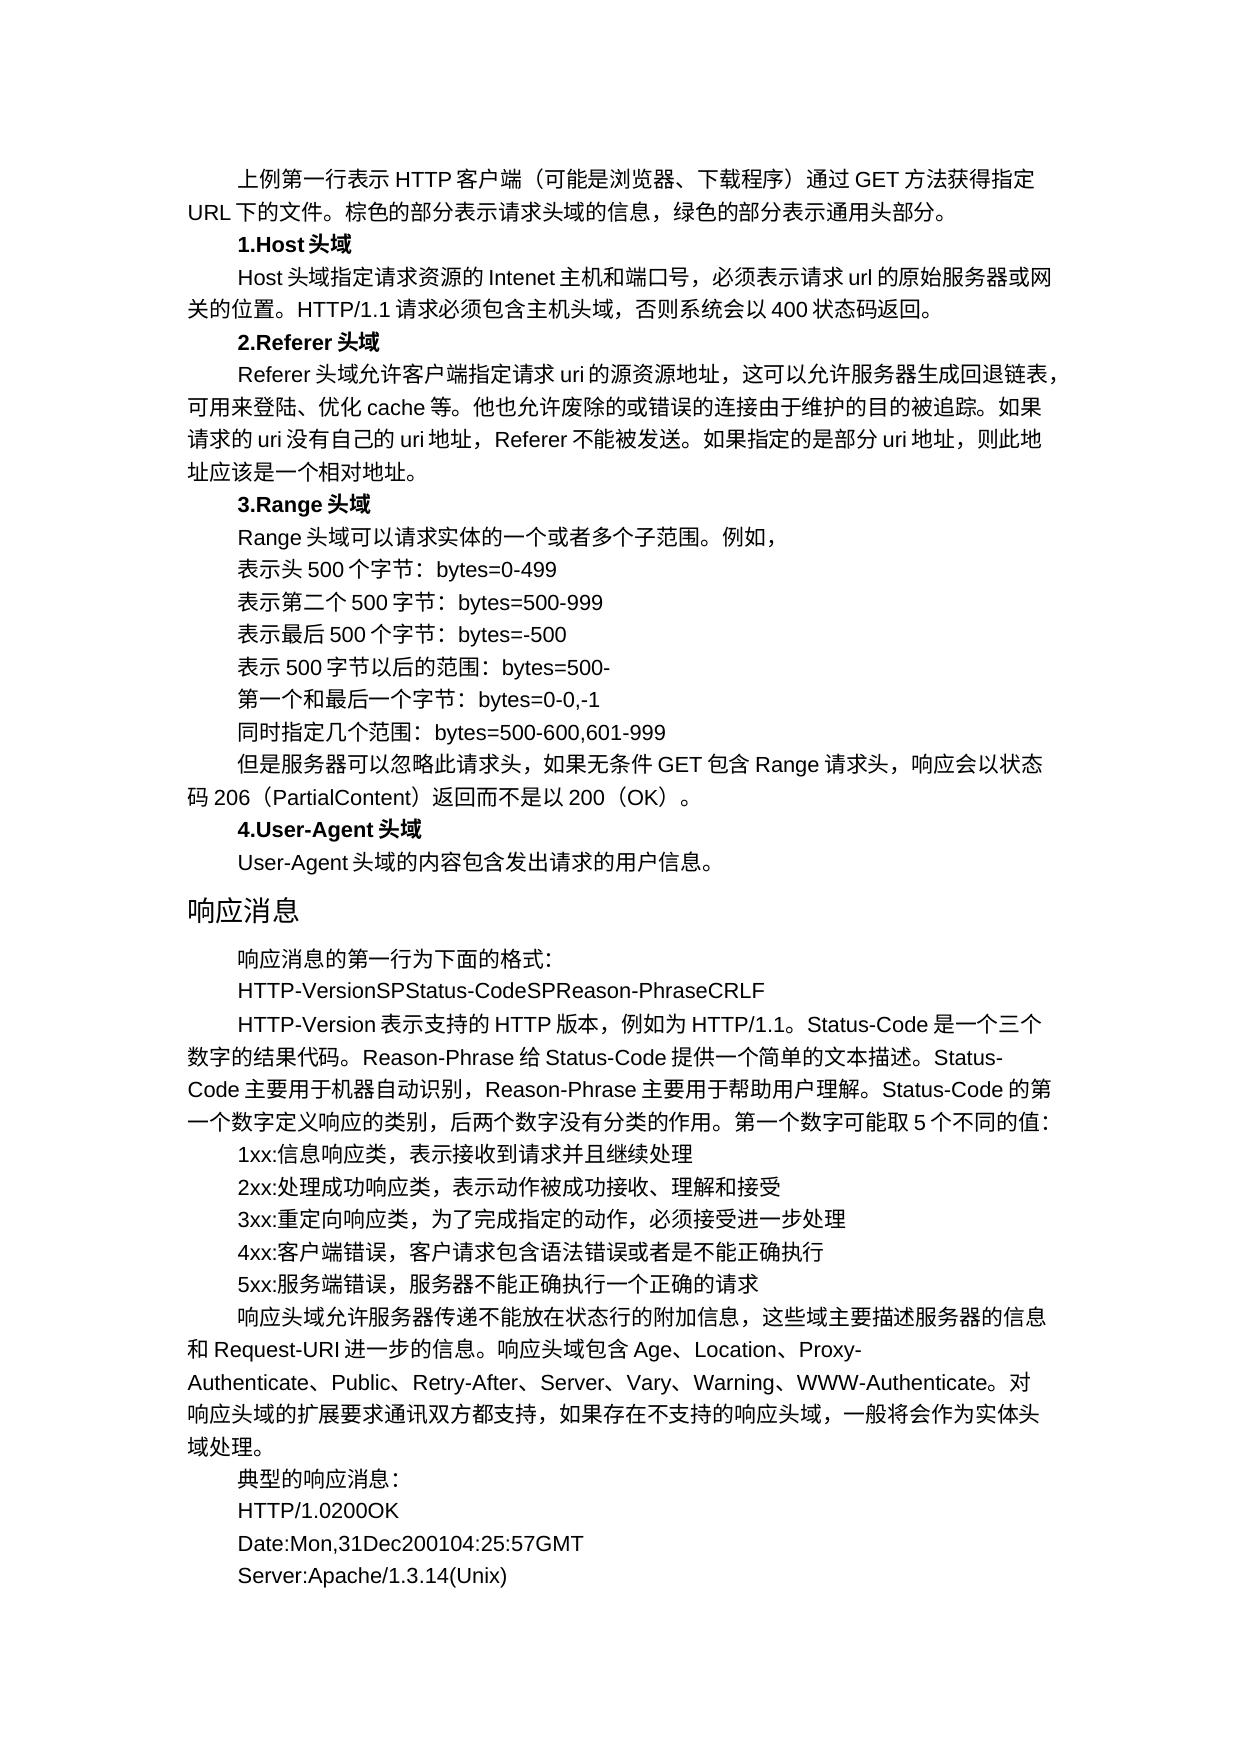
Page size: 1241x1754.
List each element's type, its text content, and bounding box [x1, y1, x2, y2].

text 表示第二个500字节：bytes=500-999 [187, 584, 1053, 617]
text 2.Referer头域 [187, 324, 1053, 357]
text 但是服务器可以忽略此请求头，如果无条件GET包含Range请求头，响应会以状态码206（PartialContent）返回而不是以200（OK）。 [187, 747, 1053, 812]
text Range头域可以请求实体的一个或者多个子范围。例如， [187, 519, 1053, 552]
text 上例第一行表示HTTP客户端（可能是浏览器、下载程序）通过GET方法获得指定URL下的文件。棕色的部分表示请求头域的信息，绿色的部分表示通用头部分。 [187, 162, 1053, 227]
text HTTP/1.0200OK [187, 1494, 1053, 1527]
text 响应头域允许服务器传递不能放在状态行的附加信息，这些域主要描述服务器的信息和Request-URI进一步的信息。响应头域包含Age、Location、Proxy-Authenticate、Public、Retry-After、Server、Vary、Warning、WWW-Authenticate。对响应头域的扩展要求通讯双方都支持，如果存在不支持的响应头域，一般将会作为实体头域处理。 [187, 1299, 1053, 1462]
text HTTP-Version表示支持的HTTP版本，例如为HTTP/1.1。Status-Code是一个三个数字的结果代码。Reason-Phrase给Status-Code提供一个简单的文本描述。Status-Code主要用于机器自动识别，Reason-Phrase主要用于帮助用户理解。Status-Code的第一个数字定义响应的类别，后两个数字没有分类的作用。第一个数字可能取5个不同的值： [187, 1007, 1053, 1137]
text User-Agent头域的内容包含发出请求的用户信息。 [187, 844, 1053, 877]
text 1xx:信息响应类，表示接收到请求并且继续处理 [187, 1137, 1053, 1169]
text 2xx:处理成功响应类，表示动作被成功接收、理解和接受 [187, 1169, 1053, 1202]
text 响应消息 [187, 877, 1053, 942]
text 4xx:客户端错误，客户请求包含语法错误或者是不能正确执行 [187, 1234, 1053, 1267]
text 4.User-Agent头域 [187, 812, 1053, 844]
text 5xx:服务端错误，服务器不能正确执行一个正确的请求 [187, 1267, 1053, 1299]
text 3.Range头域 [187, 487, 1053, 519]
text Host头域指定请求资源的Intenet主机和端口号，必须表示请求url的原始服务器或网关的位置。HTTP/1.1请求必须包含主机头域，否则系统会以400状态码返回。 [187, 259, 1053, 324]
text HTTP-VersionSPStatus-CodeSPReason-PhraseCRLF [187, 974, 1053, 1007]
text Date:Mon,31Dec200104:25:57GMT [187, 1527, 1053, 1559]
text 第一个和最后一个字节：bytes=0-0,-1 [187, 682, 1053, 714]
text 表示500字节以后的范围：bytes=500- [187, 649, 1053, 682]
text 典型的响应消息： [187, 1462, 1053, 1494]
text 1.Host头域 [187, 227, 1053, 259]
text 3xx:重定向响应类，为了完成指定的动作，必须接受进一步处理 [187, 1202, 1053, 1234]
text 表示最后500个字节：bytes=-500 [187, 617, 1053, 649]
text 响应消息的第一行为下面的格式： [187, 942, 1053, 974]
text 同时指定几个范围：bytes=500-600,601-999 [187, 714, 1053, 747]
text Referer头域允许客户端指定请求uri的源资源地址，这可以允许服务器生成回退链表，可用来登陆、优化cache等。他也允许废除的或错误的连接由于维护的目的被追踪。如果请求的uri没有自己的uri地址，Referer不能被发送。如果指定的是部分uri地址，则此地址应该是一个相对地址。 [187, 357, 1053, 487]
text Server:Apache/1.3.14(Unix) [187, 1559, 1053, 1592]
text 表示头500个字节：bytes=0-499 [187, 552, 1053, 584]
